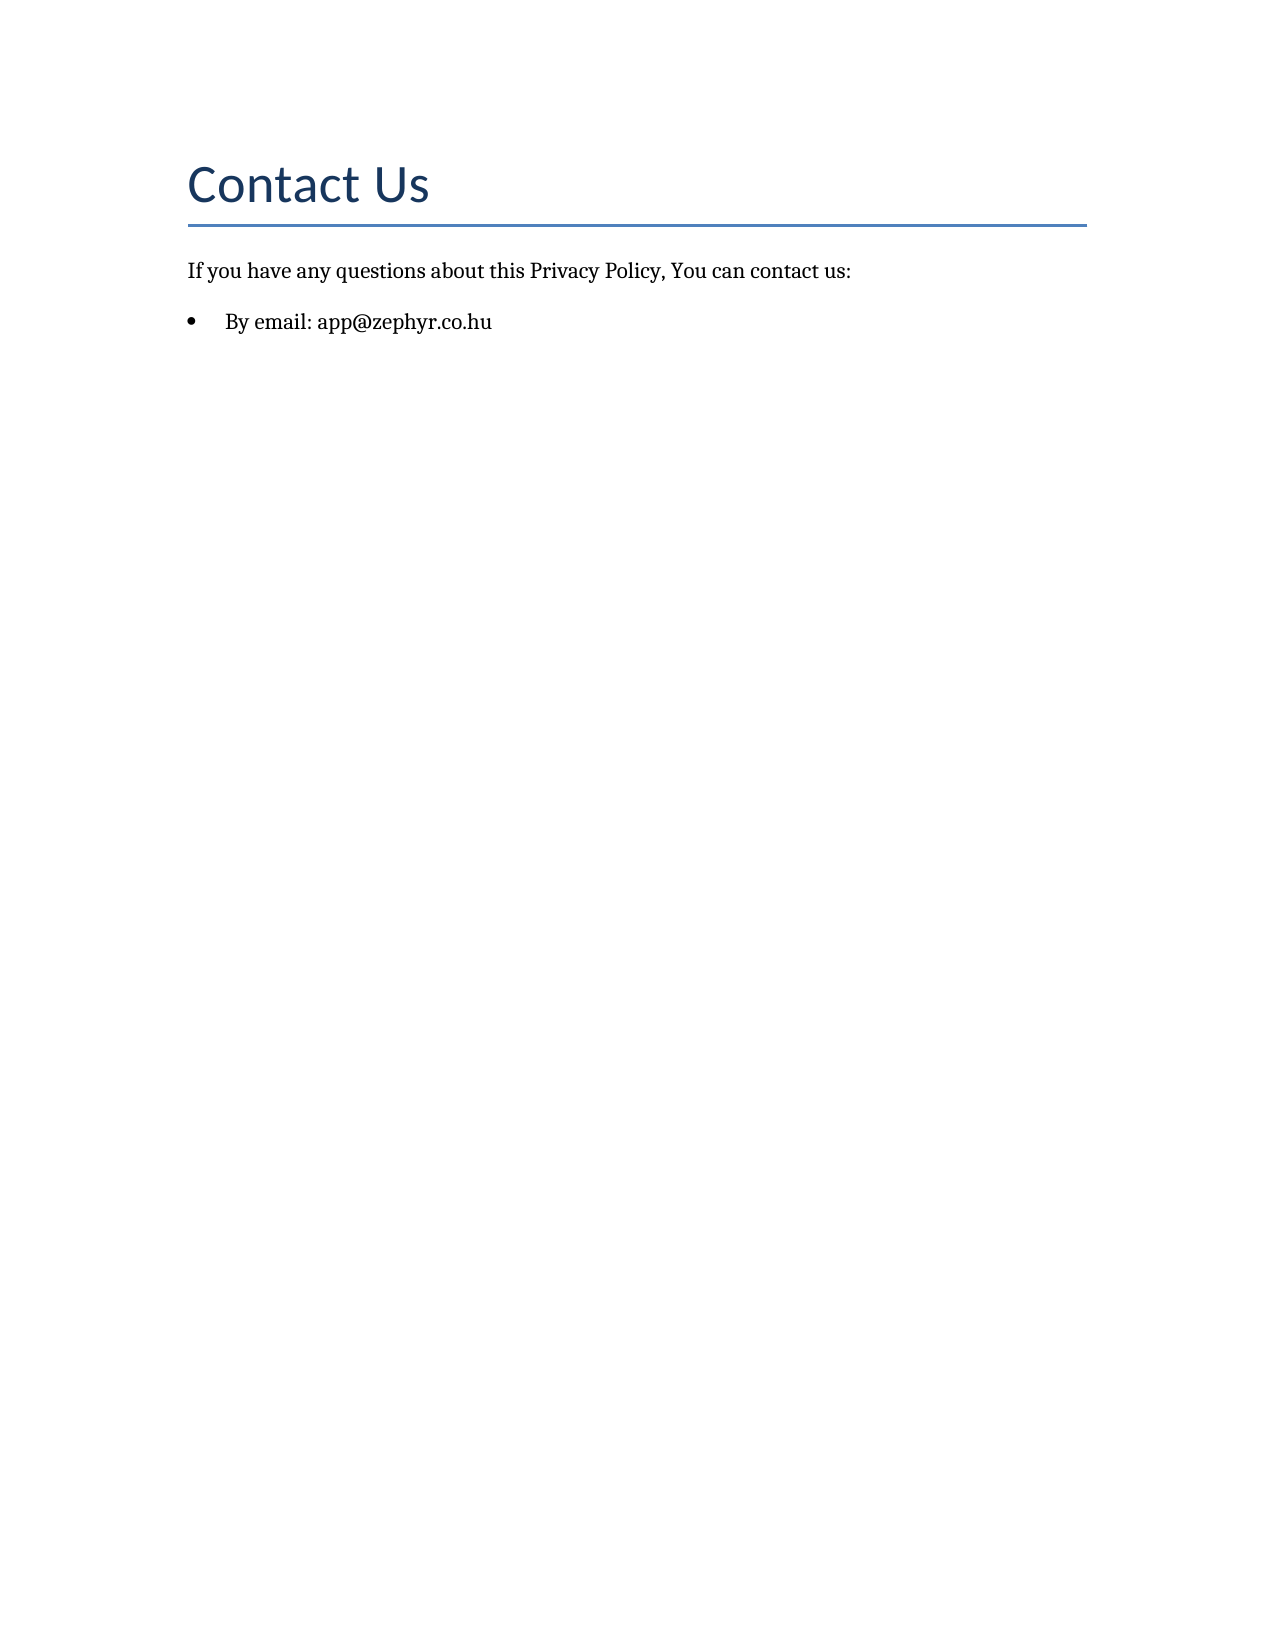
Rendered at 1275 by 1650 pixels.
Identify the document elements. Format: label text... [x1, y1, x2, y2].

list By email: app@zephyr.co.hu [187, 309, 1087, 335]
title Contact Us [187, 150, 1087, 227]
text If you have any questions about this Privacy Policy, You can contact us: [187, 258, 1087, 284]
